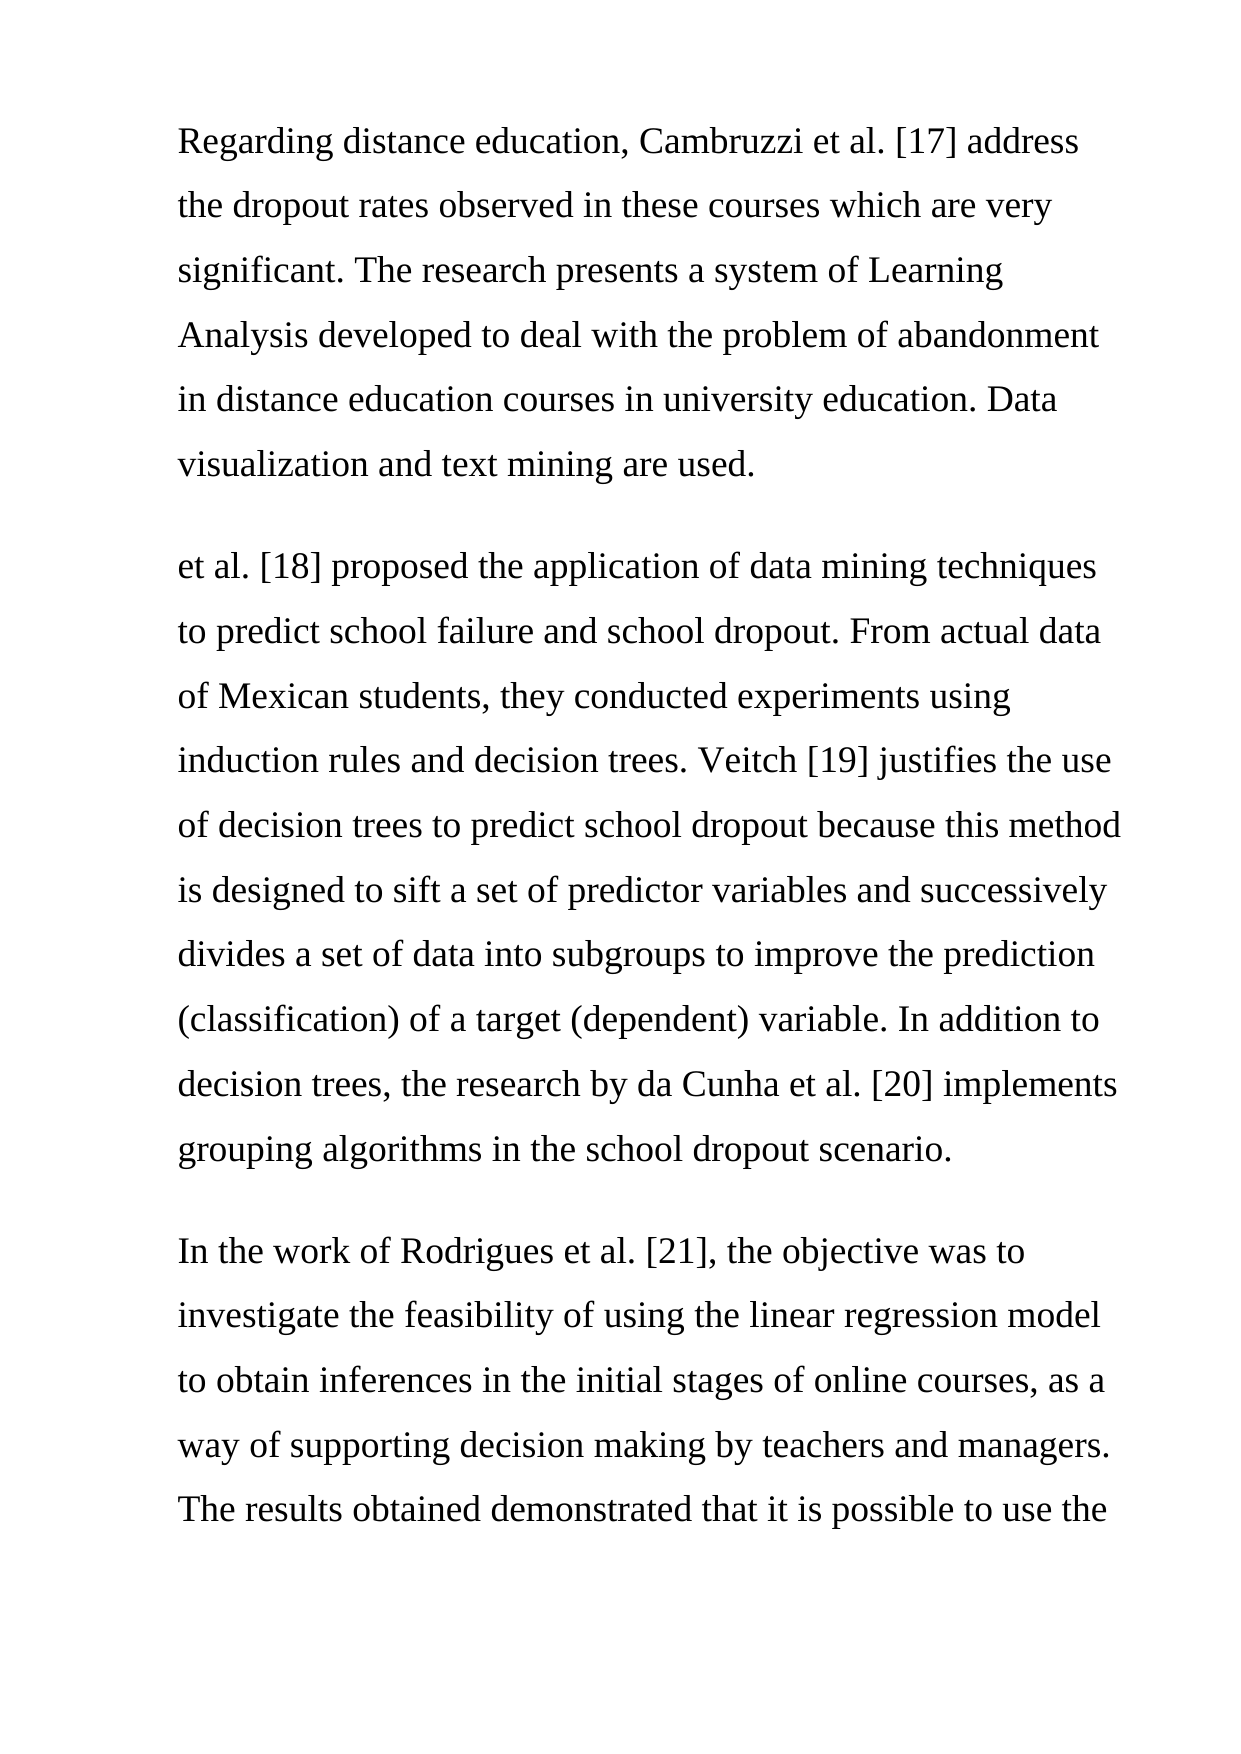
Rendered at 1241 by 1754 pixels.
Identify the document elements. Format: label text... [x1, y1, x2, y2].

text et al. [18] proposed the application of data mining techniques to predict school failure and school dropout. From actual data of Mexican students, they conducted experiments using induction rules and decision trees. Veitch [19] justifies the use of decision trees to predict school dropout because this method is designed to sift a set of predictor variables and successively divides a set of data into subgroups to improve the prediction (classification) of a target (dependent) variable. In addition to decision trees, the research by da Cunha et al. [20] implements grouping algorithms in the school dropout scenario. [177, 544, 1122, 1169]
text Regarding distance education, Cambruzzi et al. [17] address the dropout rates observed in these courses which are very significant. The research presents a system of Learning Analysis developed to deal with the problem of abandonment in distance education courses in university education. Data visualization and text mining are used. [177, 118, 1122, 485]
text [177, 1228, 1122, 1530]
